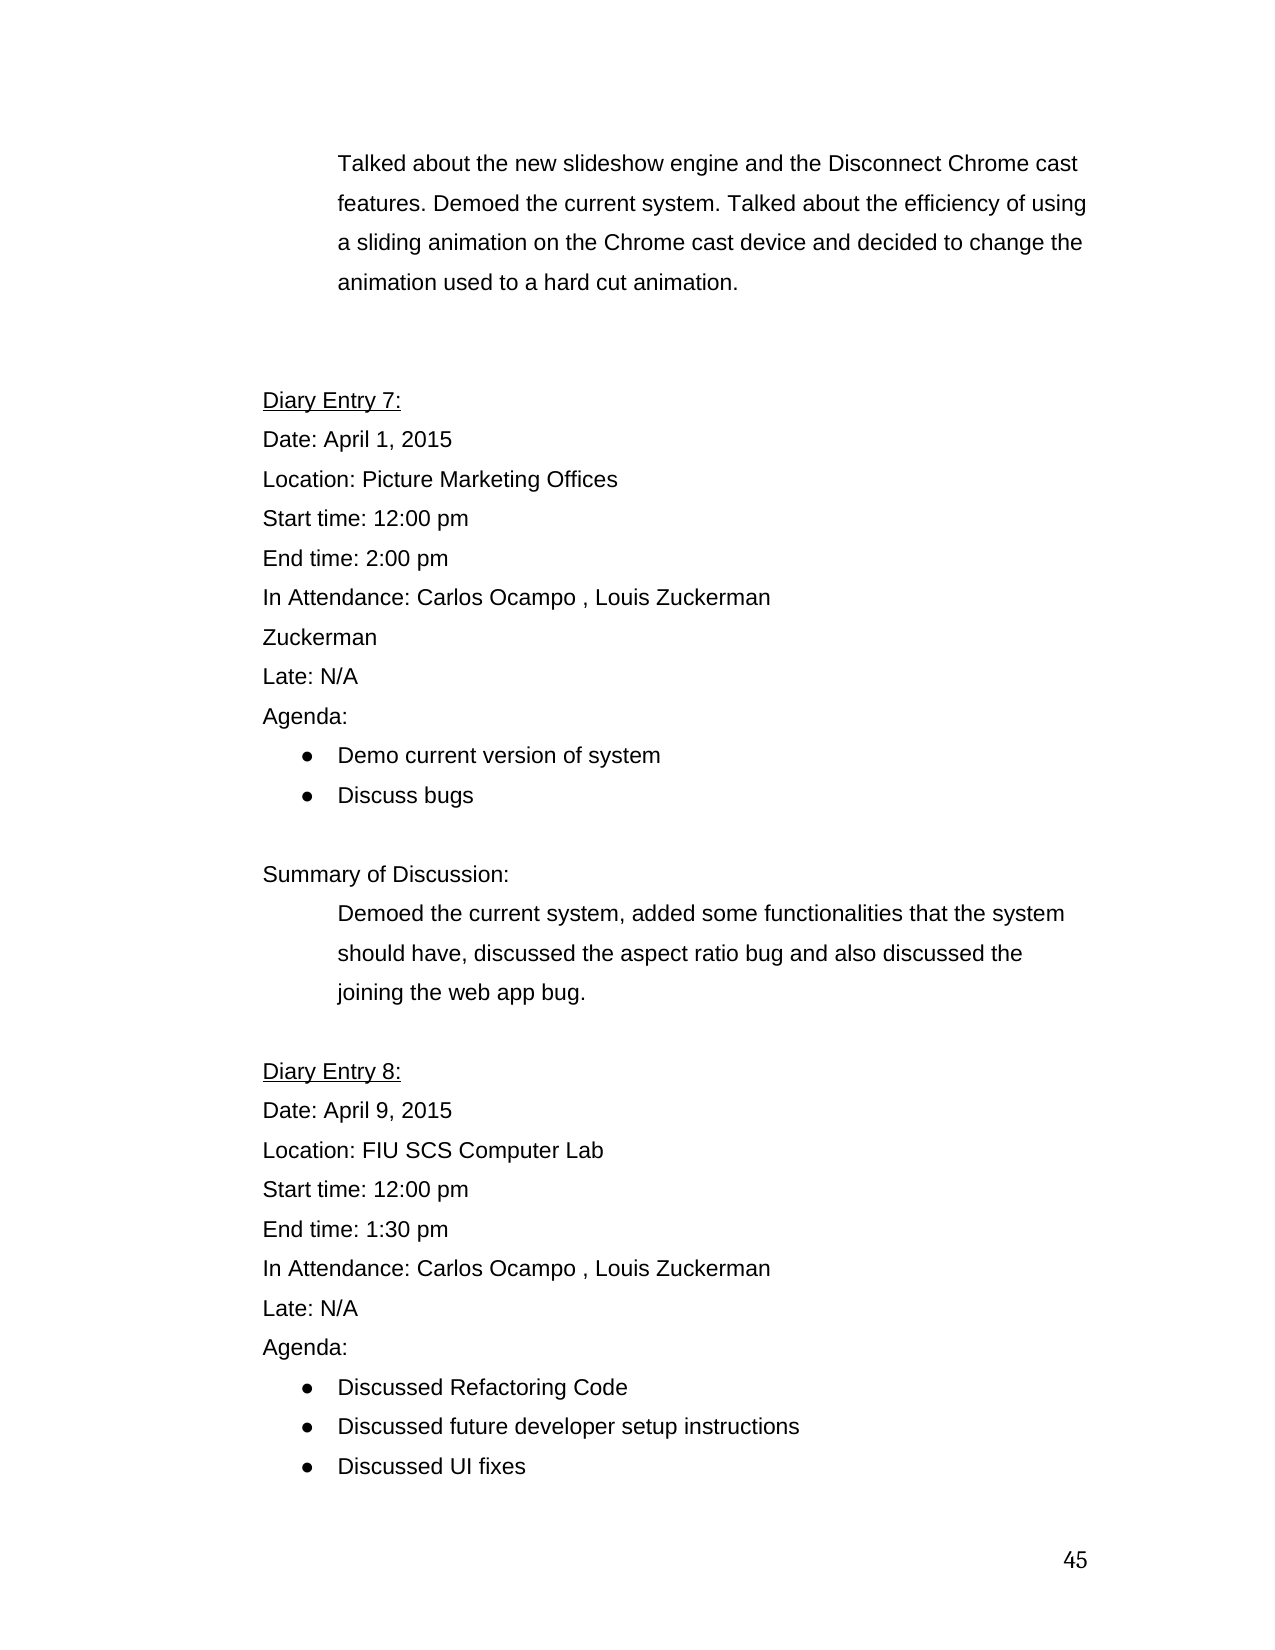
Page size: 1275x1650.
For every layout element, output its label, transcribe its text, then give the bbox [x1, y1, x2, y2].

list Demo current version of system [300, 742, 1087, 768]
text Location: Picture Marketing Offices [262, 466, 1087, 492]
text Late: N/A [262, 663, 1087, 689]
text Summary of Discussion: [262, 861, 1087, 887]
text Agenda: [262, 1334, 1087, 1361]
text Diary Entry 8: [262, 1058, 1087, 1084]
text Late: N/A [262, 1295, 1087, 1321]
text Date: April 9, 2015 [262, 1097, 1087, 1124]
text Zuckerman [262, 624, 1087, 650]
text In Attendance: Carlos Ocampo , Louis Zuckerman [262, 584, 1087, 611]
list Discussed UI fixes [300, 1453, 1087, 1479]
text In Attendance: Carlos Ocampo , Louis Zuckerman [262, 1255, 1087, 1282]
text Talked about the new slideshow engine and the Disconnect Chrome cast features. Demoed the current system. Talked about the efficiency of using a sliding animation on the Chrome cast device and decided to change the animation used to a hard cut animation. [337, 150, 1087, 295]
list Discussed Refactoring Code [300, 1374, 1087, 1400]
text Demoed the current system, added some functionalities that the system should have, discussed the aspect ratio bug and also discussed the joining the web app bug. [337, 900, 1087, 1005]
text End time: 2:00 pm [262, 545, 1087, 571]
list Discussed future developer setup instructions [300, 1413, 1087, 1440]
text Diary Entry 7: [262, 387, 1087, 413]
list Discuss bugs [300, 782, 1087, 808]
text Start time: 12:00 pm [262, 505, 1087, 532]
text Date: April 1, 2015 [262, 426, 1087, 453]
text Location: FIU SCS Computer Lab [262, 1137, 1087, 1163]
text Start time: 12:00 pm [262, 1176, 1087, 1203]
text End time: 1:30 pm [262, 1216, 1087, 1242]
text Agenda: [262, 703, 1087, 729]
